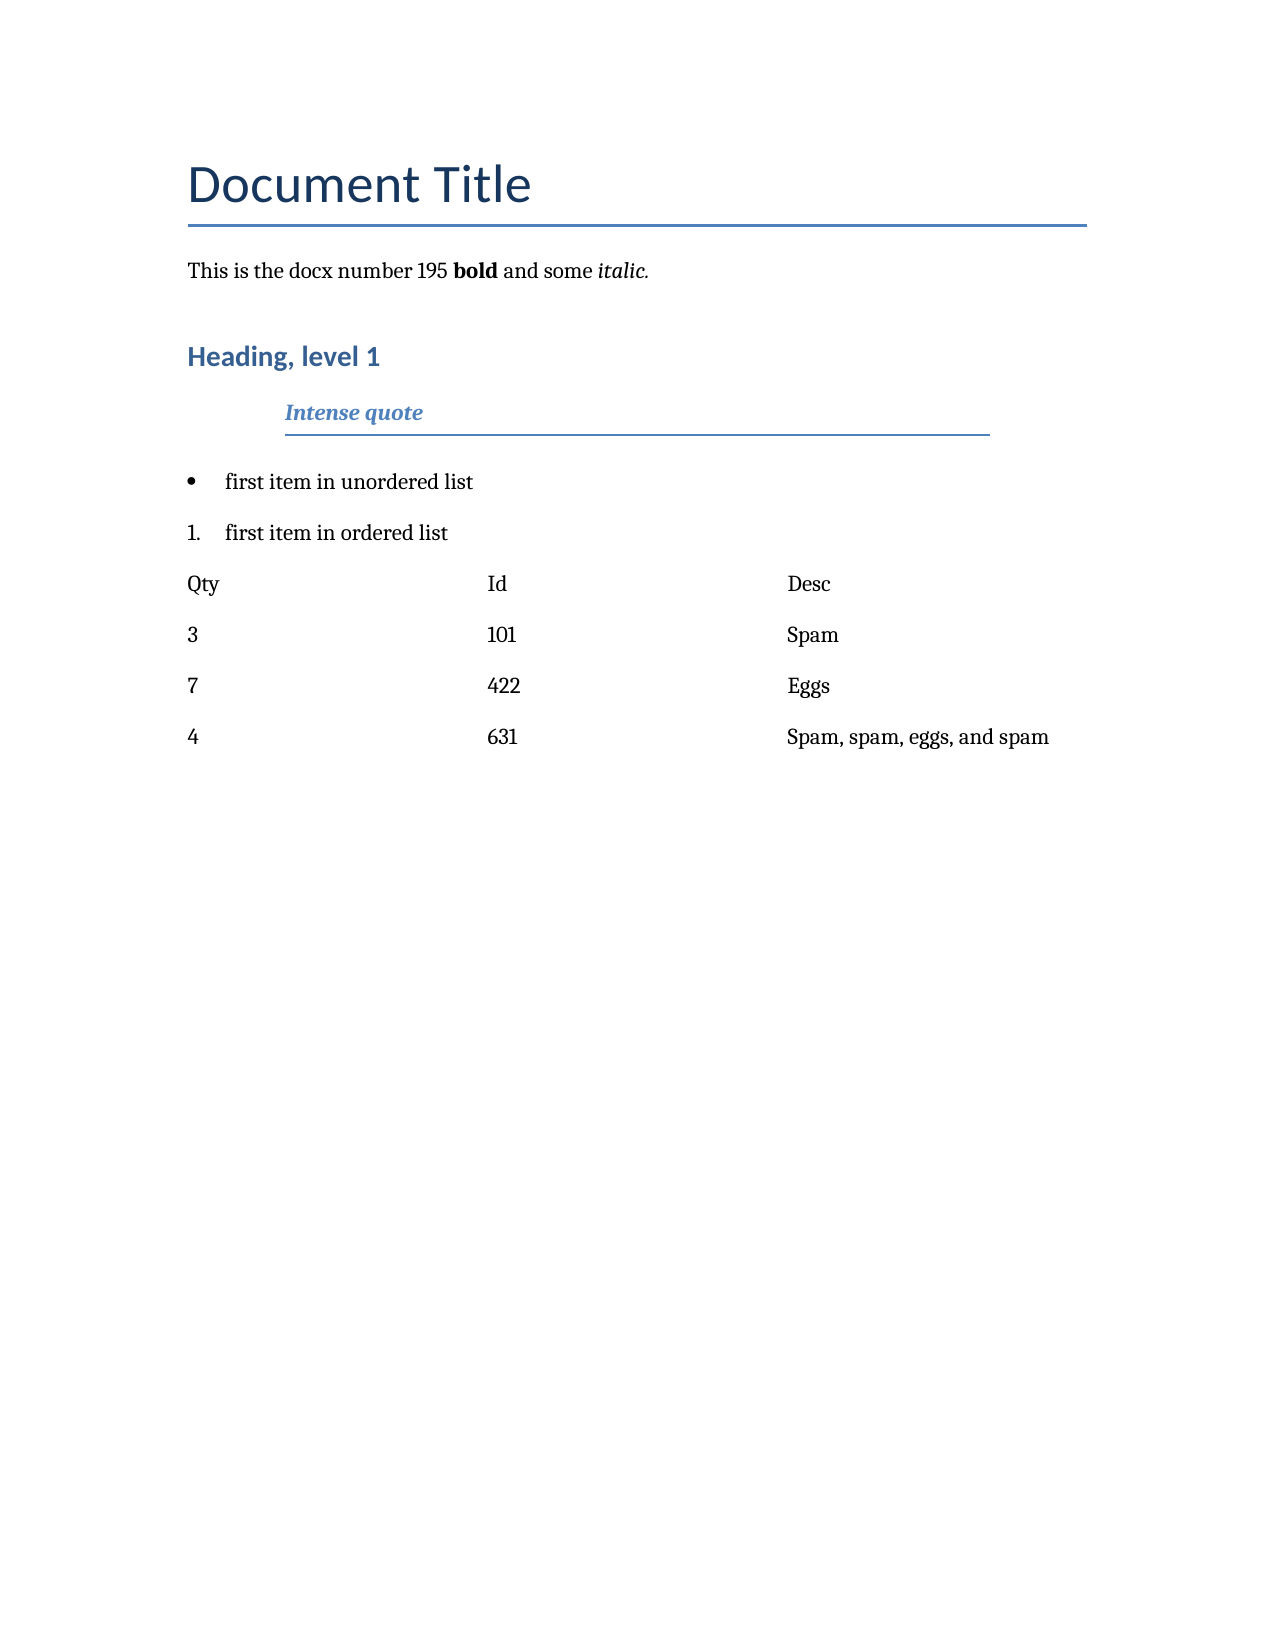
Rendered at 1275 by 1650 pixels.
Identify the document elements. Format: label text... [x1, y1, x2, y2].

text Intense quote [285, 400, 990, 434]
list first item in ordered list [187, 519, 1087, 546]
table_cell 101 [476, 622, 776, 673]
table_cell 3 [176, 622, 476, 673]
list first item in unordered list [187, 468, 1087, 495]
table_cell 4 [176, 724, 476, 775]
table_header Desc [776, 571, 1076, 622]
text This is the docx number 195 bold and some italic. [187, 258, 1087, 284]
table_cell 7 [176, 673, 476, 724]
table_cell Spam [776, 622, 1076, 673]
table_cell Eggs [776, 673, 1076, 724]
table_cell 631 [476, 724, 776, 775]
title Document Title [187, 150, 1087, 227]
table_header Id [476, 571, 776, 622]
table_header Qty [176, 571, 476, 622]
table_cell 422 [476, 673, 776, 724]
subtitle Heading, level 1 [187, 338, 1087, 374]
table_cell Spam, spam, eggs, and spam [776, 724, 1076, 775]
